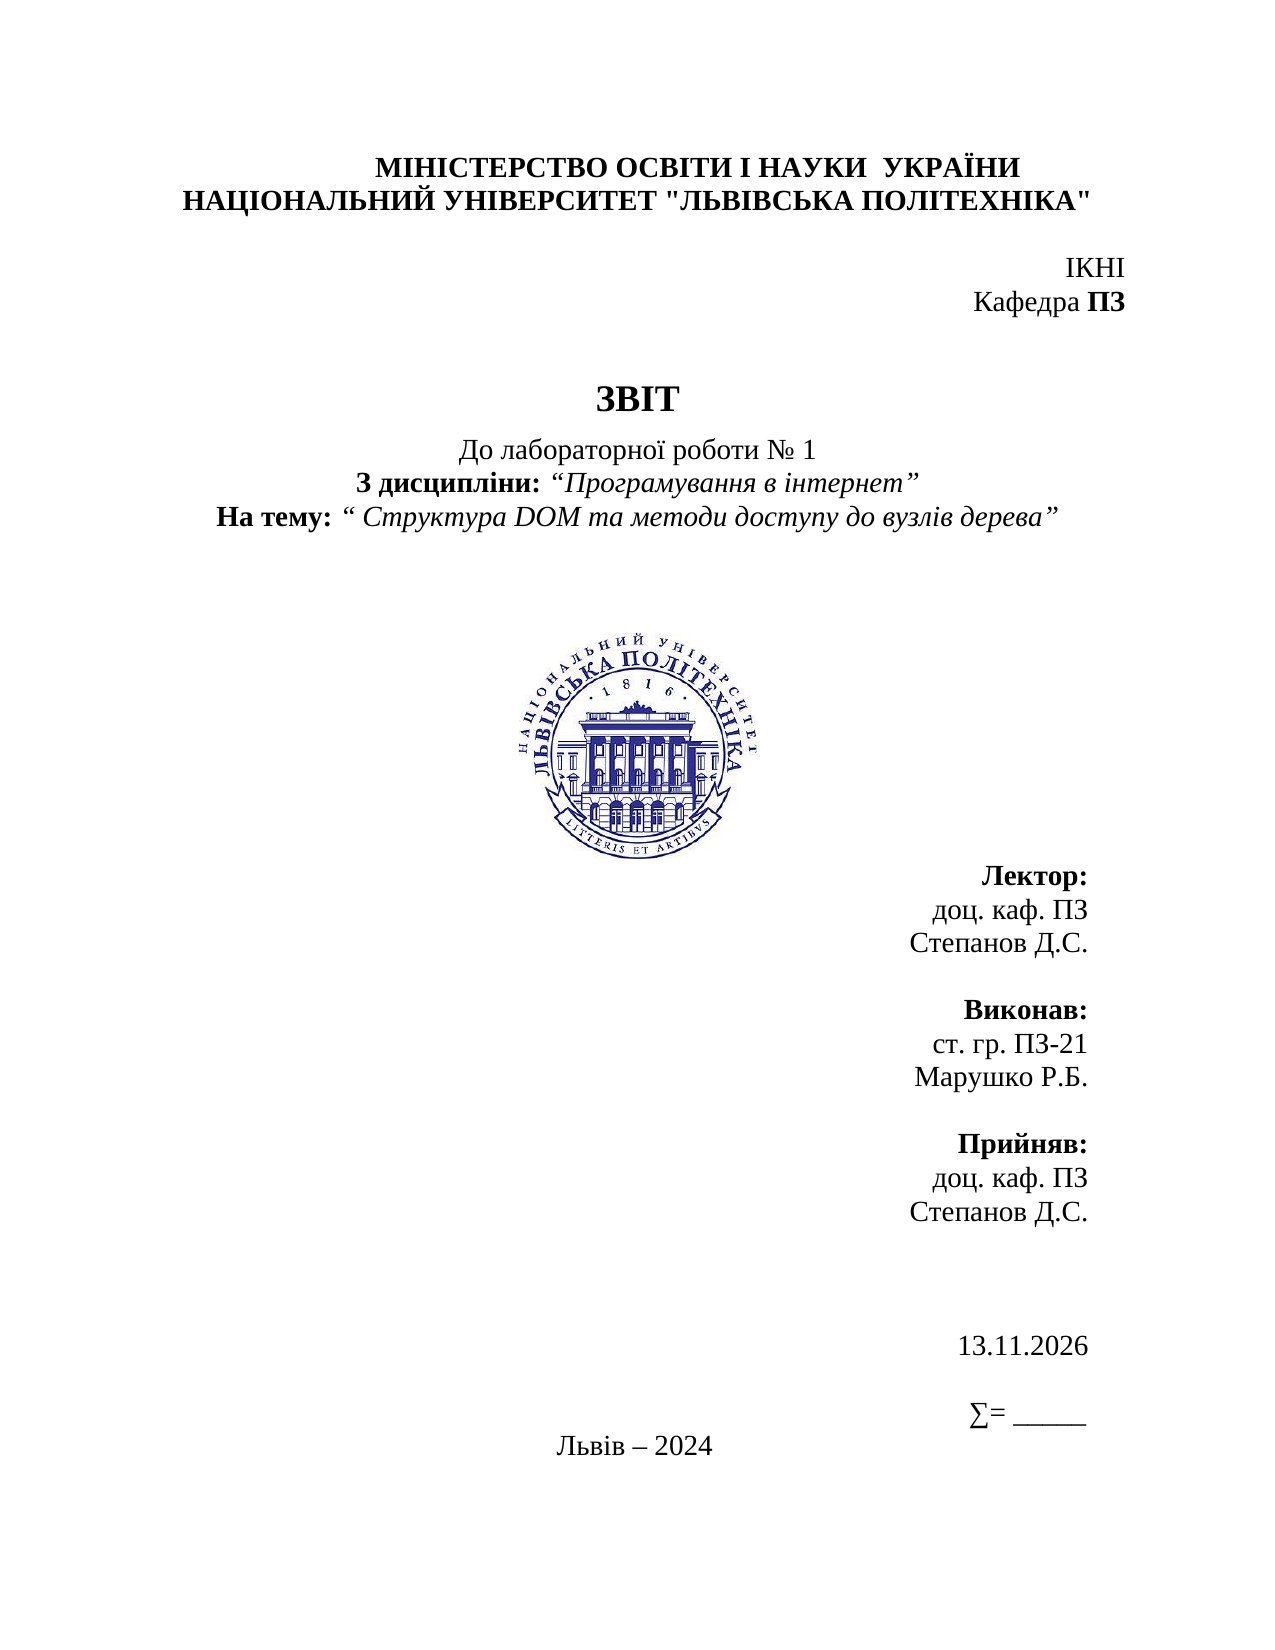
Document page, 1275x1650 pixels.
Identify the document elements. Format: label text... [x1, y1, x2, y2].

text Марушко Р.Б. [150, 1059, 1088, 1093]
text ст. гр. ПЗ-21 [150, 1026, 1088, 1059]
text На тему: “ Структура DOM та методи доступу до вузлів дерева” [150, 499, 1125, 532]
text Степанов Д.С. [150, 925, 1088, 959]
text Лектор: [150, 858, 1088, 892]
text доц. каф. ПЗ [150, 1160, 1088, 1194]
text Степанов Д.С. [150, 1194, 1088, 1227]
text доц. каф. ПЗ [150, 892, 1088, 925]
subtitle ЗВІТ [150, 376, 1125, 419]
text 08.03.2024 [150, 1328, 1088, 1361]
text ІКНІ [150, 251, 1125, 284]
text З дисципліни: “Програмування в інтернет” [150, 465, 1125, 499]
text Прийняв: [150, 1127, 1088, 1160]
text Міністерство Освіти І НАУКИ України [300, 150, 1125, 183]
text Національний університет "Львівська політехніка" [150, 183, 1125, 217]
text До лабораторної роботи № 1 [150, 432, 1125, 465]
text ∑= _____ [150, 1395, 1119, 1428]
text Львів – 2024 [150, 1428, 1119, 1462]
text Виконав: [150, 992, 1088, 1026]
text Кафедра ПЗ [150, 284, 1125, 318]
picture [518, 633, 757, 859]
